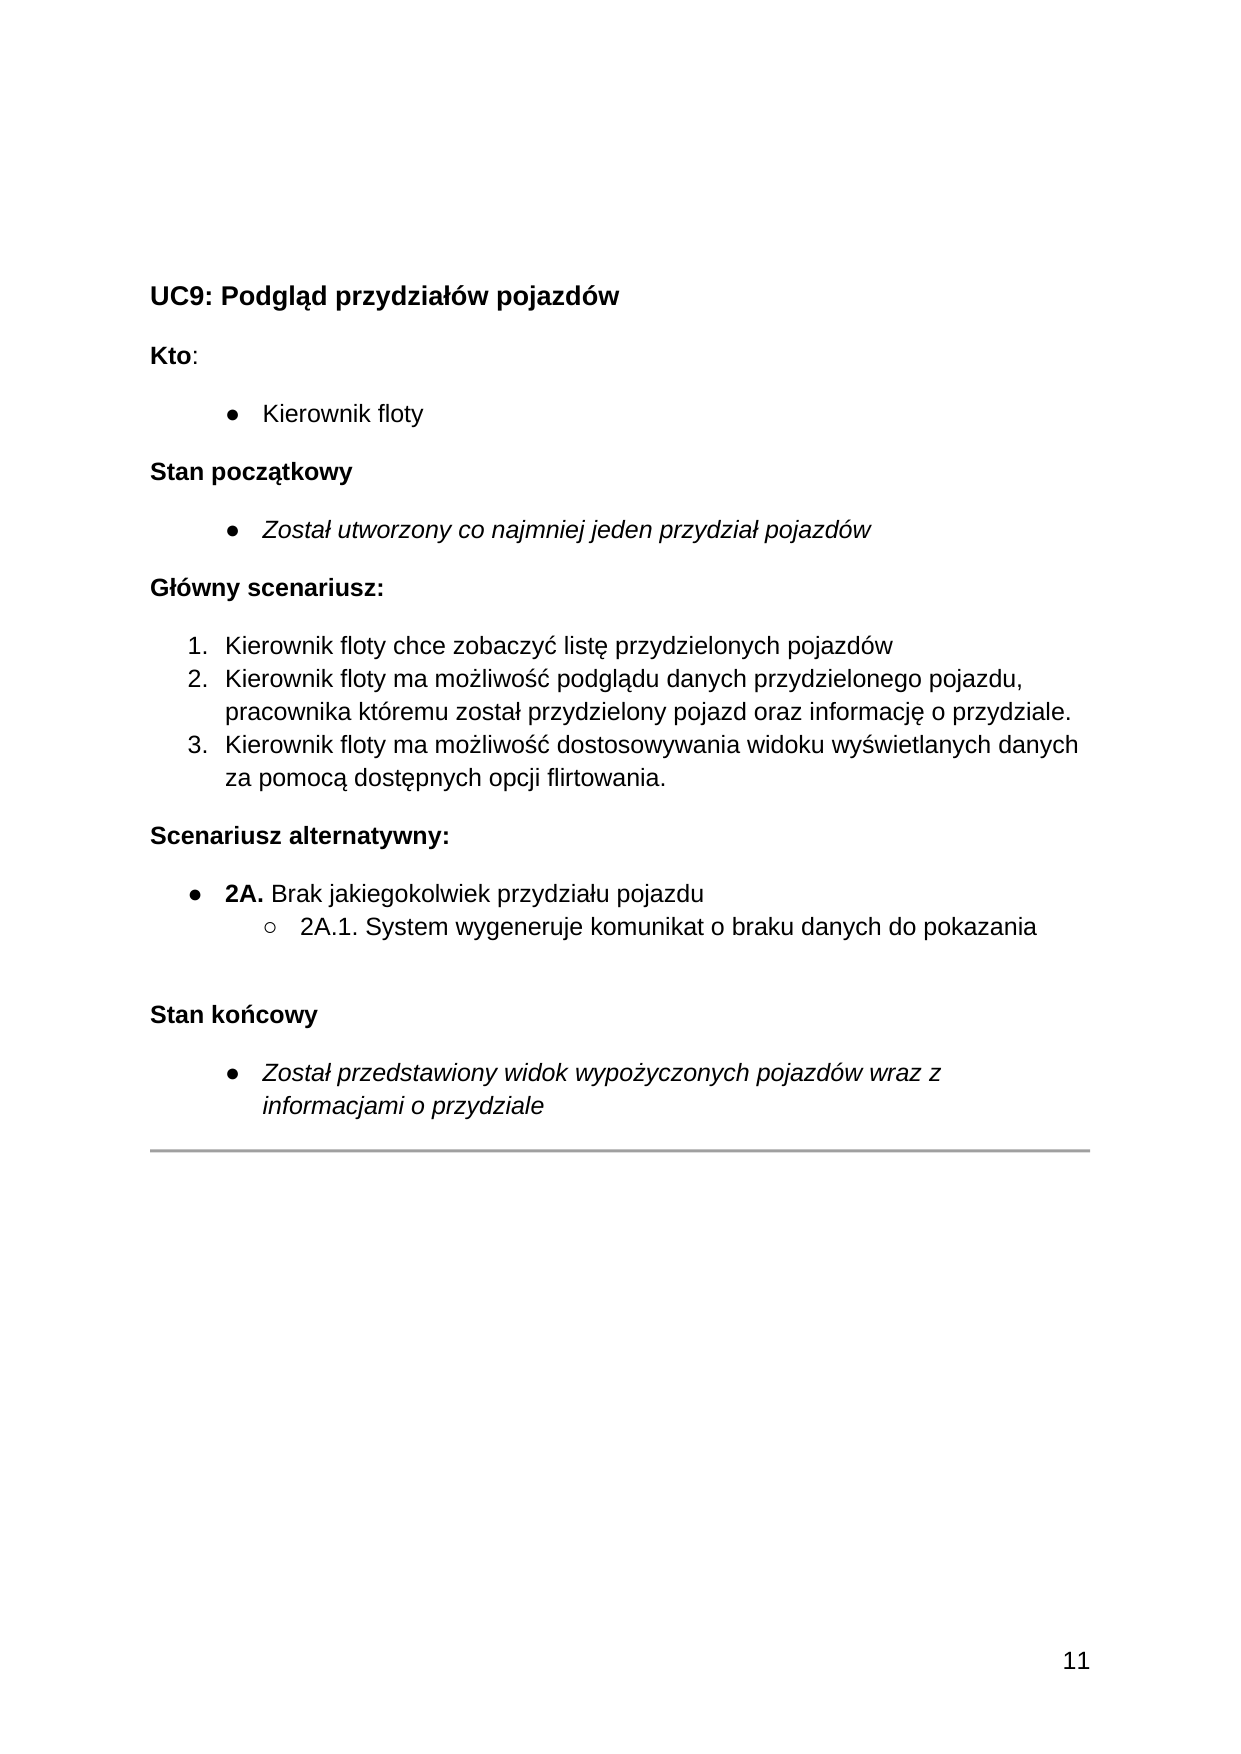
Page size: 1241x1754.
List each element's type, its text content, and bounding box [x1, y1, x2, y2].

text Scenariusz alternatywny: [150, 821, 1090, 850]
text ● Kierownik floty [225, 399, 1090, 428]
text ● Został przedstawiony widok wypożyczonych pojazdów wraz z informacjami o przydziale [225, 1058, 1090, 1120]
text Stan końcowy [150, 1000, 1090, 1029]
text Główny scenariusz: [150, 573, 1090, 602]
list Kierownik floty ma możliwość podglądu danych przydzielonego pojazdu, pracownika któremu został przydzielony pojazd oraz informację o przydziale. [187, 664, 1090, 726]
list 2A. Brak jakiegokolwiek przydziału pojazdu [187, 879, 1090, 908]
text Stan początkowy [150, 457, 1090, 486]
text Kto: [150, 341, 1090, 370]
list Kierownik floty ma możliwość dostosowywania widoku wyświetlanych danych za pomocą dostępnych opcji flirtowania. [187, 730, 1090, 792]
list Kierownik floty chce zobaczyć listę przydzielonych pojazdów [187, 631, 1090, 660]
list 2A.1. System wygeneruje komunikat o braku danych do pokazania [262, 912, 1090, 971]
text ● Został utworzony co najmniej jeden przydział pojazdów [225, 515, 1090, 544]
subtitle UC9: Podgląd przydziałów pojazdów [150, 280, 1090, 311]
